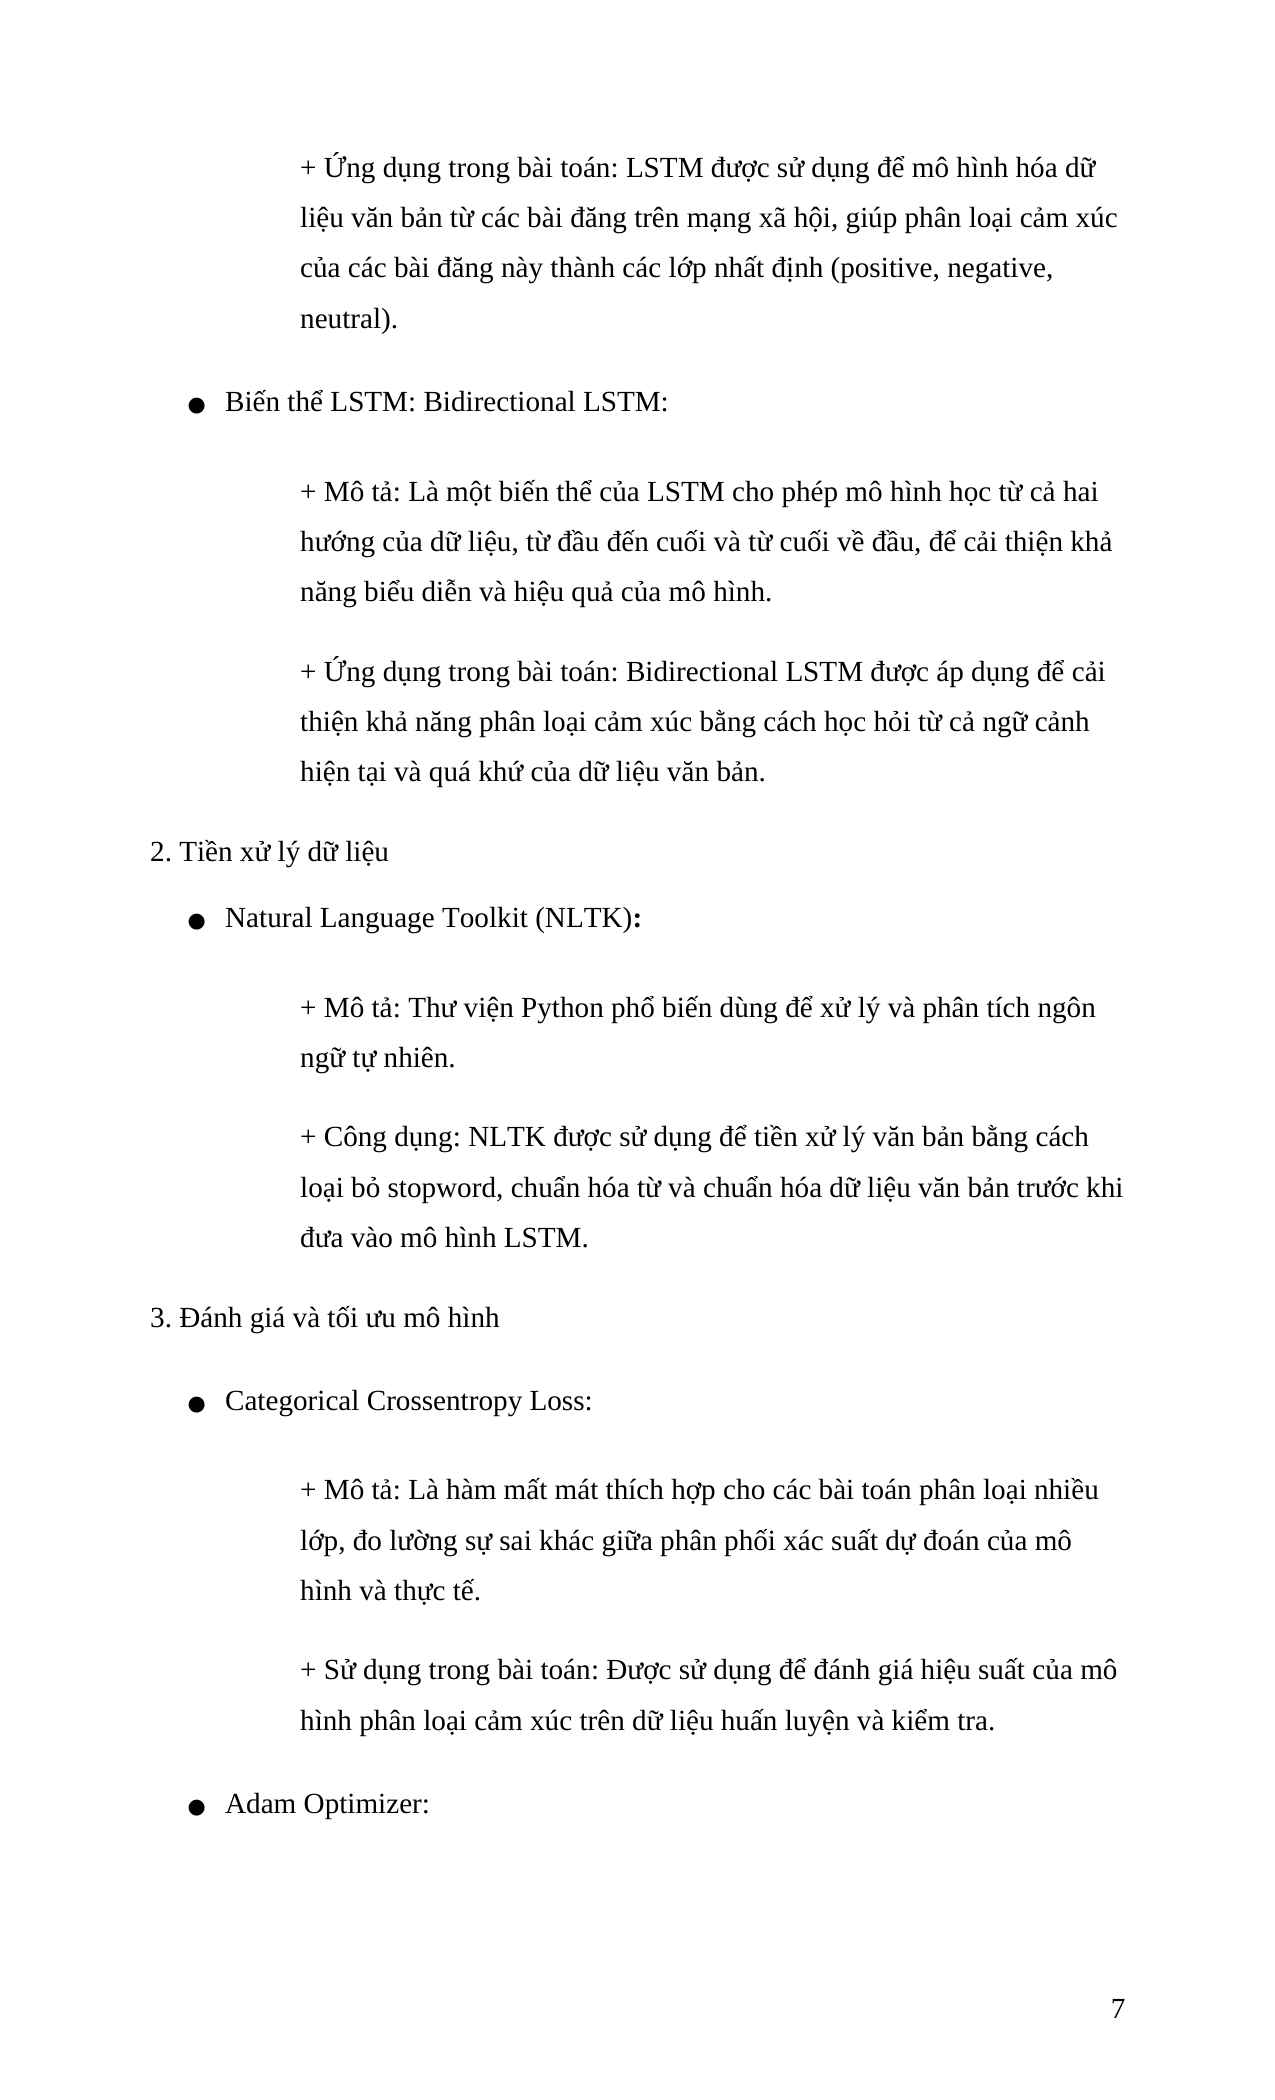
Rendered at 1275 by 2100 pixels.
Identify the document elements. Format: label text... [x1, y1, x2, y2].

list Natural Language Toolkit (NLTK): [187, 897, 1125, 939]
text + Ứng dụng trong bài toán: Bidirectional LSTM được áp dụng để cải thiện khả năng phân loại cảm xúc bằng cách học hỏi từ cả ngữ cảnh hiện tại và quá khứ của dữ liệu văn bản. [300, 654, 1125, 788]
subtitle 3. Đánh giá và tối ưu mô hình [150, 1300, 1125, 1333]
list Adam Optimizer: [187, 1782, 1125, 1825]
text + Ứng dụng trong bài toán: LSTM được sử dụng để mô hình hóa dữ liệu văn bản từ các bài đăng trên mạng xã hội, giúp phân loại cảm xúc của các bài đăng này thành các lớp nhất định (positive, negative, neutral). [300, 150, 1125, 334]
text + Sử dụng trong bài toán: Được sử dụng để đánh giá hiệu suất của mô hình phân loại cảm xúc trên dữ liệu huấn luyện và kiểm tra. [300, 1652, 1125, 1736]
text + Mô tả: Là hàm mất mát thích hợp cho các bài toán phân loại nhiều lớp, đo lường sự sai khác giữa phân phối xác suất dự đoán của mô hình và thực tế. [300, 1472, 1125, 1607]
list Categorical Crossentropy Loss: [187, 1379, 1125, 1422]
list Biến thể LSTM: Bidirectional LSTM: [187, 380, 1125, 423]
text + Mô tả: Thư viện Python phổ biến dùng để xử lý và phân tích ngôn ngữ tự nhiên. [300, 990, 1125, 1074]
text + Mô tả: Là một biến thể của LSTM cho phép mô hình học từ cả hai hướng của dữ liệu, từ đầu đến cuối và từ cuối về đầu, để cải thiện khả năng biểu diễn và hiệu quả của mô hình. [300, 474, 1125, 608]
text + Công dụng: NLTK được sử dụng để tiền xử lý văn bản bằng cách loại bỏ stopword, chuẩn hóa từ và chuẩn hóa dữ liệu văn bản trước khi đưa vào mô hình LSTM. [300, 1119, 1125, 1254]
subtitle 2. Tiền xử lý dữ liệu [150, 834, 1125, 867]
